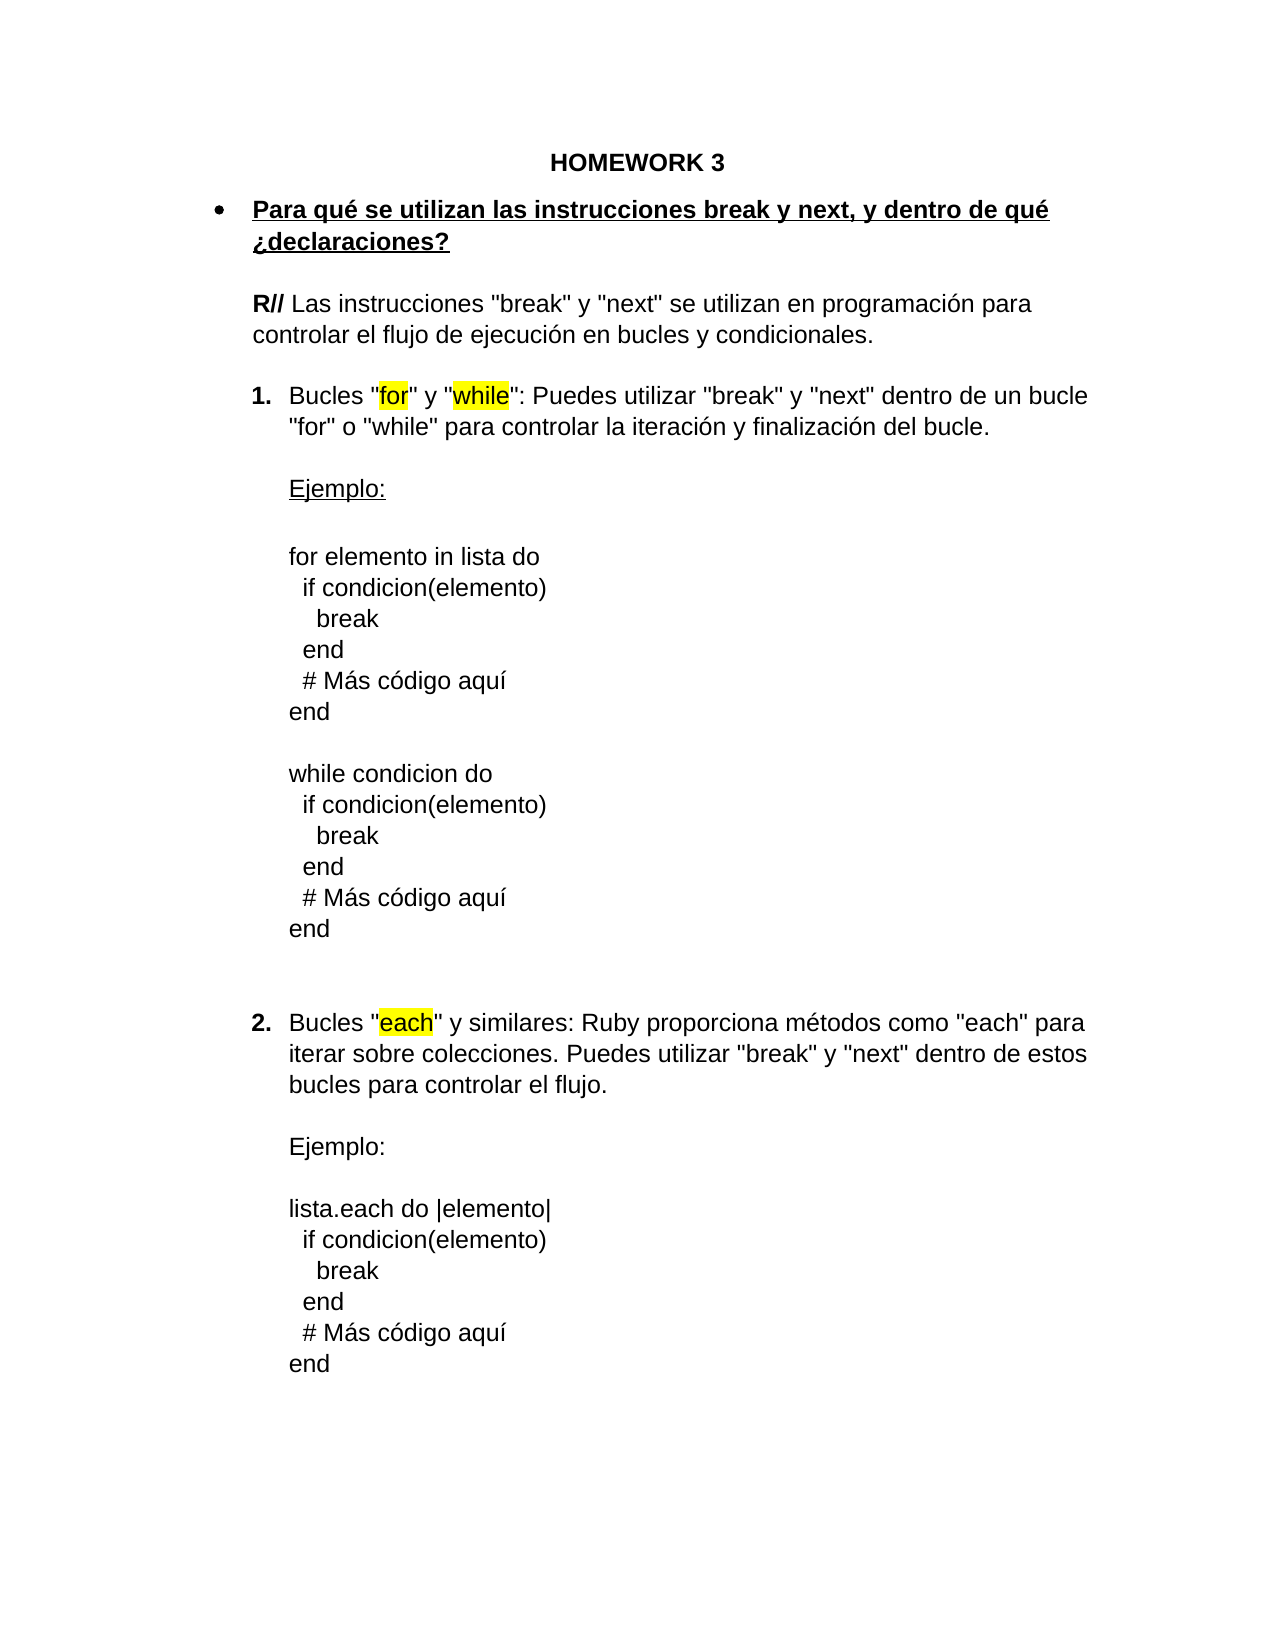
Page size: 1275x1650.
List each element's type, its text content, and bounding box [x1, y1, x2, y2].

list lista.each do |elemento| [288, 1194, 1098, 1222]
list end [288, 635, 1098, 664]
list ¿declaraciones? [252, 226, 1098, 255]
list if condicion(elemento) [288, 1225, 1098, 1253]
list Ejemplo: [288, 474, 1098, 503]
list # Más código aquí [288, 666, 1098, 695]
list if condicion(elemento) [288, 573, 1098, 602]
list end [288, 914, 1098, 943]
list end [288, 697, 1098, 726]
list end [288, 1349, 1098, 1378]
list if condicion(elemento) [288, 790, 1098, 819]
list # Más código aquí [288, 883, 1098, 912]
list end [288, 1287, 1098, 1316]
list break [288, 604, 1098, 633]
list Bucles "for" y "while": Puedes utilizar "break" y "next" dentro de un bucle "for" o "while" para controlar la iteración y finalización del bucle. [251, 381, 1098, 441]
list for elemento in lista do [288, 542, 1098, 571]
list R// Las instrucciones "break" y "next" se utilizan en programación para controlar el flujo de ejecución en bucles y condicionales. [252, 288, 1098, 348]
list Ejemplo: [288, 1132, 1098, 1160]
list end [288, 852, 1098, 881]
list # Más código aquí [288, 1318, 1098, 1347]
list break [288, 821, 1098, 850]
list Bucles "each" y similares: Ruby proporciona métodos como "each" para iterar sobre colecciones. Puedes utilizar "break" y "next" dentro de estos bucles para controlar el flujo. [251, 1007, 1098, 1098]
list while condicion do [288, 759, 1098, 788]
text HOMEWORK 3 [177, 148, 1098, 176]
list Para qué se utilizan las instrucciones break y next, y dentro de qué [215, 195, 1098, 224]
list break [288, 1256, 1098, 1284]
